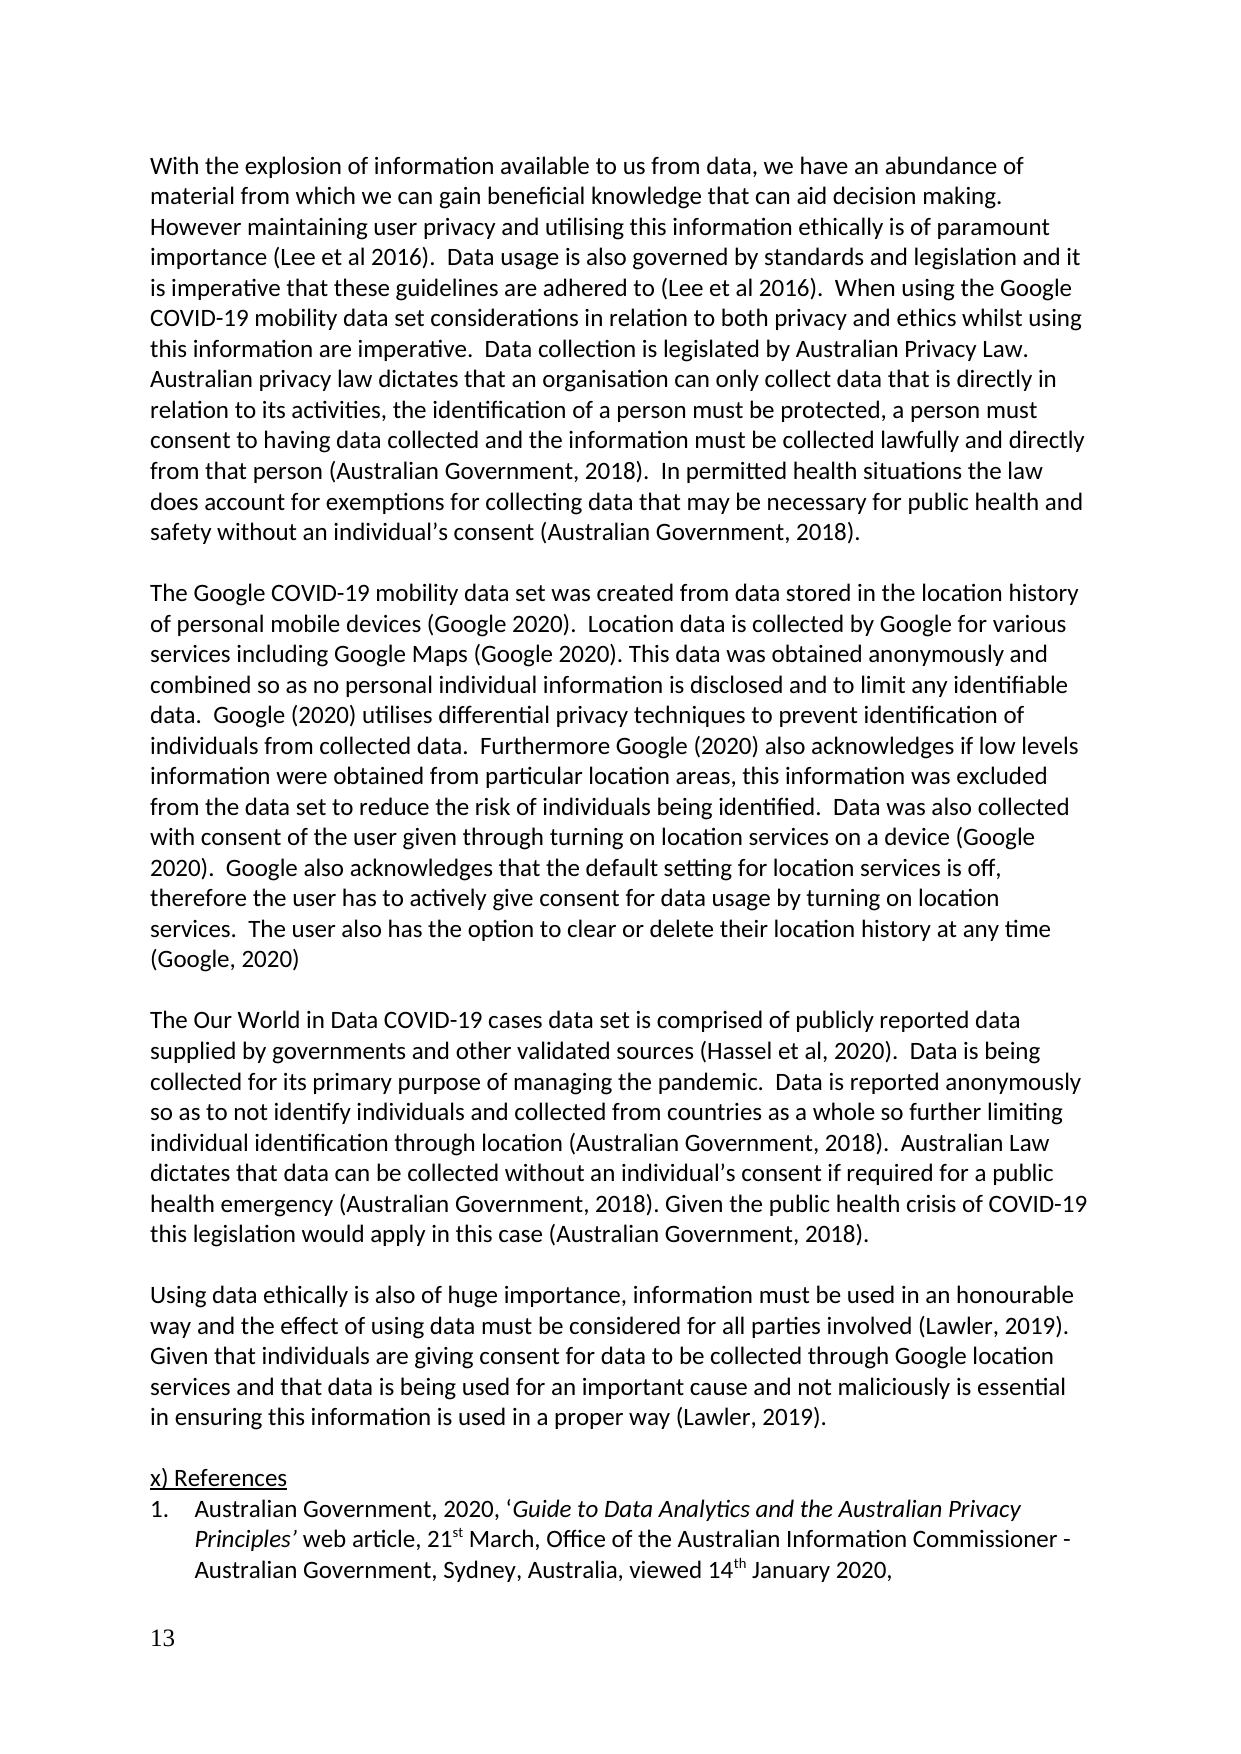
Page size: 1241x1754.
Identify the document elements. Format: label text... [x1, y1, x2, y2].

text x) References [150, 1462, 1090, 1493]
text The Our World in Data COVID-19 cases data set is comprised of publicly reported data supplied by governments and other validated sources (Hassel et al, 2020). Data is being collected for its primary purpose of managing the pandemic. Data is reported anonymously so as to not identify individuals and collected from countries as a whole so further limiting individual identification through location (Australian Government, 2018). Australian Law dictates that data can be collected without an individual’s consent if required for a public health emergency (Australian Government, 2018). Given the public health crisis of COVID-19 this legislation would apply in this case (Australian Government, 2018). [150, 1004, 1090, 1249]
text With the explosion of information available to us from data, we have an abundance of material from which we can gain beneficial knowledge that can aid decision making. However maintaining user privacy and utilising this information ethically is of paramount importance (Lee et al 2016). Data usage is also governed by standards and legislation and it is imperative that these guidelines are adhered to (Lee et al 2016). When using the Google COVID-19 mobility data set considerations in relation to both privacy and ethics whilst using this information are imperative. Data collection is legislated by Australian Privacy Law. Australian privacy law dictates that an organisation can only collect data that is directly in relation to its activities, the identification of a person must be protected, a person must consent to having data collected and the information must be collected lawfully and directly from that person (Australian Government, 2018). In permitted health situations the law does account for exemptions for collecting data that may be necessary for public health and safety without an individual’s consent (Australian Government, 2018). [150, 150, 1090, 547]
text The Google COVID-19 mobility data set was created from data stored in the location history of personal mobile devices (Google 2020). Location data is collected by Google for various services including Google Maps (Google 2020). This data was obtained anonymously and combined so as no personal individual information is disclosed and to limit any identifiable data. Google (2020) utilises differential privacy techniques to prevent identification of individuals from collected data. Furthermore Google (2020) also acknowledges if low levels information were obtained from particular location areas, this information was excluded from the data set to reduce the risk of individuals being identified. Data was also collected with consent of the user given through turning on location services on a device (Google 2020). Google also acknowledges that the default setting for location services is off, therefore the user has to actively give consent for data usage by turning on location services. The user also has the option to clear or delete their location history at any time (Google, 2020) [150, 577, 1090, 974]
text Using data ethically is also of huge importance, information must be used in an honourable way and the effect of using data must be considered for all parties involved (Lawler, 2019). Given that individuals are giving consent for data to be collected through Google location services and that data is being used for an important cause and not maliciously is essential in ensuring this information is used in a proper way (Lawler, 2019). [150, 1279, 1090, 1432]
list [150, 1493, 1090, 1584]
